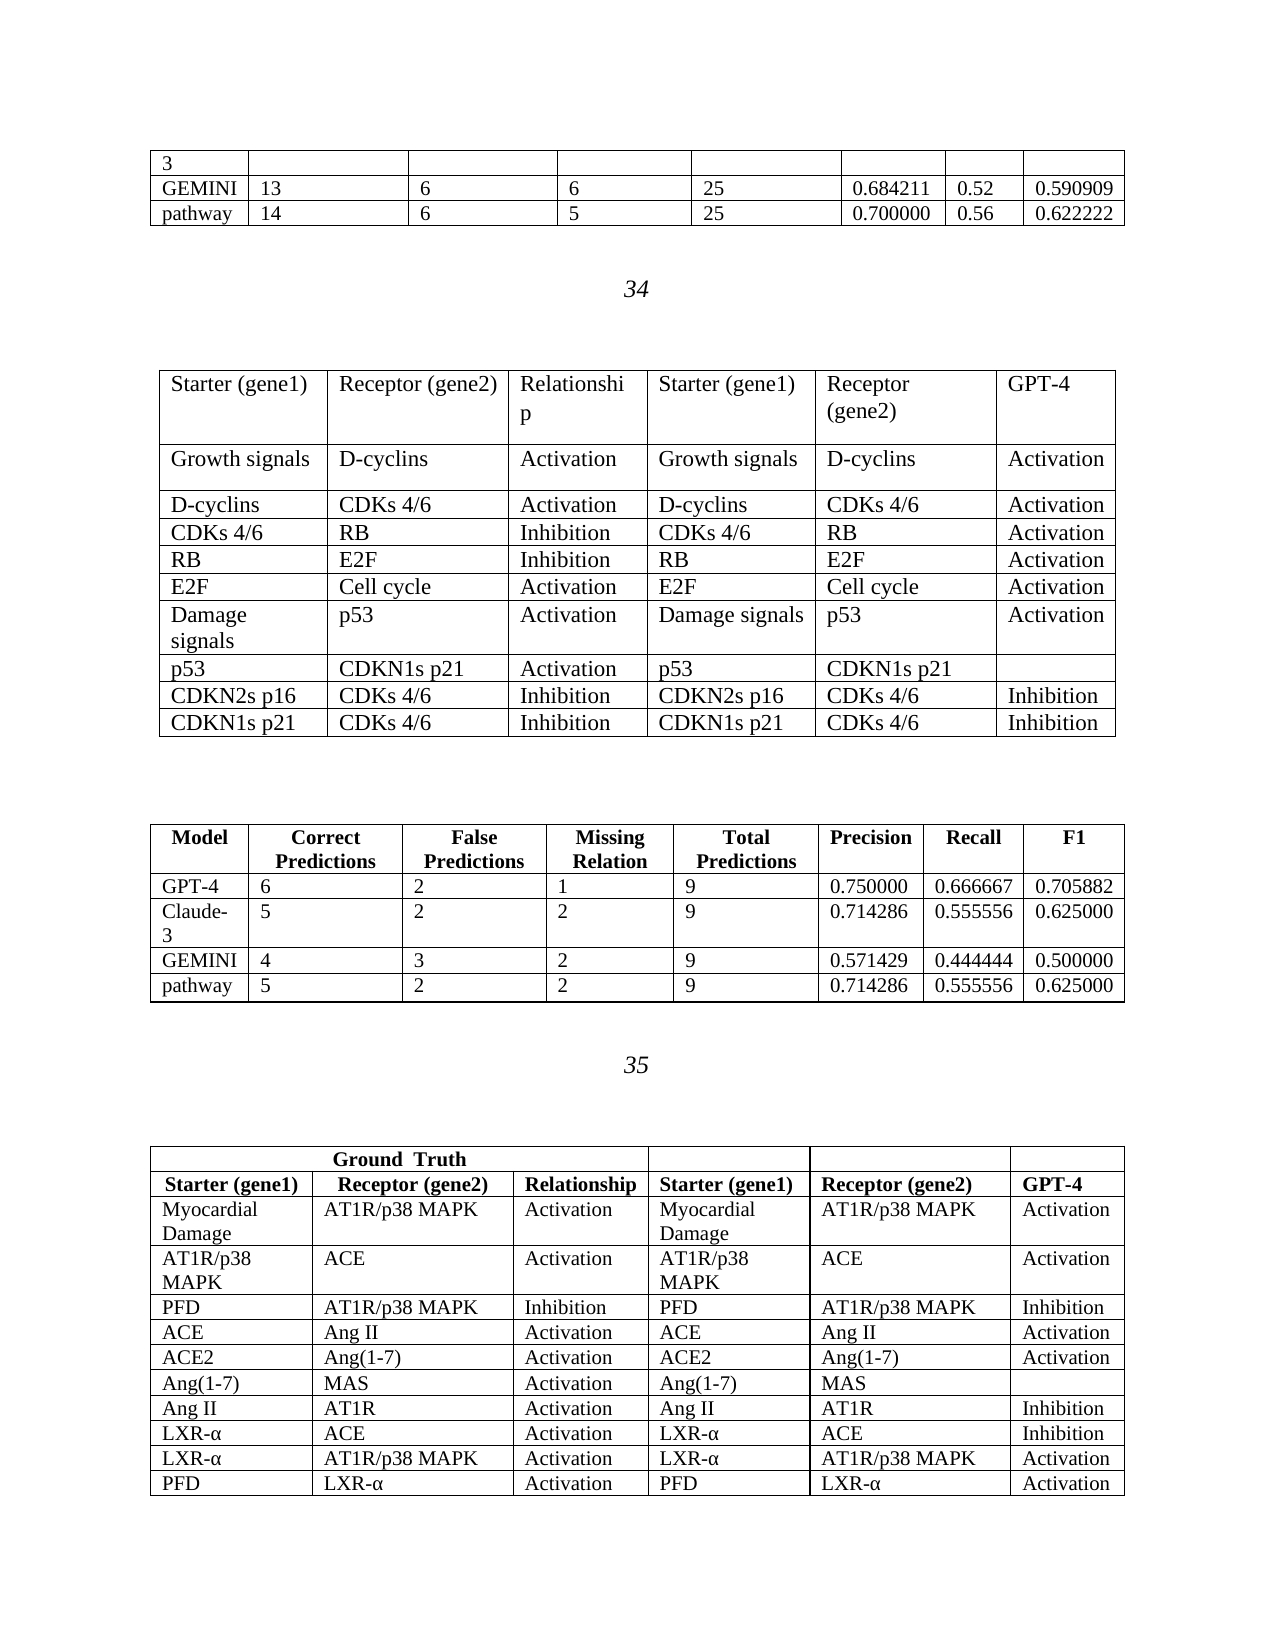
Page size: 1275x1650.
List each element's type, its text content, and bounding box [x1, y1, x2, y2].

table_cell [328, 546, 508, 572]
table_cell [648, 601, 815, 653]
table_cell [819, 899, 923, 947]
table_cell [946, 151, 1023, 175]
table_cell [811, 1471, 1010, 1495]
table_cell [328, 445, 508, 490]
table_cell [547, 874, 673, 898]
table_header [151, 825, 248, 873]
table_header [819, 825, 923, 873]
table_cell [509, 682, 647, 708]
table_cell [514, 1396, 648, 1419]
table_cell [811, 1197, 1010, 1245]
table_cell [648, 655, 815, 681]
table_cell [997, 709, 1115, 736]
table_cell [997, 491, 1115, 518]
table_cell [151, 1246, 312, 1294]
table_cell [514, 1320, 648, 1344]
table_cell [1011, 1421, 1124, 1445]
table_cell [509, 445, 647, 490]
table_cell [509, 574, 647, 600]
text 35 [150, 1050, 1125, 1079]
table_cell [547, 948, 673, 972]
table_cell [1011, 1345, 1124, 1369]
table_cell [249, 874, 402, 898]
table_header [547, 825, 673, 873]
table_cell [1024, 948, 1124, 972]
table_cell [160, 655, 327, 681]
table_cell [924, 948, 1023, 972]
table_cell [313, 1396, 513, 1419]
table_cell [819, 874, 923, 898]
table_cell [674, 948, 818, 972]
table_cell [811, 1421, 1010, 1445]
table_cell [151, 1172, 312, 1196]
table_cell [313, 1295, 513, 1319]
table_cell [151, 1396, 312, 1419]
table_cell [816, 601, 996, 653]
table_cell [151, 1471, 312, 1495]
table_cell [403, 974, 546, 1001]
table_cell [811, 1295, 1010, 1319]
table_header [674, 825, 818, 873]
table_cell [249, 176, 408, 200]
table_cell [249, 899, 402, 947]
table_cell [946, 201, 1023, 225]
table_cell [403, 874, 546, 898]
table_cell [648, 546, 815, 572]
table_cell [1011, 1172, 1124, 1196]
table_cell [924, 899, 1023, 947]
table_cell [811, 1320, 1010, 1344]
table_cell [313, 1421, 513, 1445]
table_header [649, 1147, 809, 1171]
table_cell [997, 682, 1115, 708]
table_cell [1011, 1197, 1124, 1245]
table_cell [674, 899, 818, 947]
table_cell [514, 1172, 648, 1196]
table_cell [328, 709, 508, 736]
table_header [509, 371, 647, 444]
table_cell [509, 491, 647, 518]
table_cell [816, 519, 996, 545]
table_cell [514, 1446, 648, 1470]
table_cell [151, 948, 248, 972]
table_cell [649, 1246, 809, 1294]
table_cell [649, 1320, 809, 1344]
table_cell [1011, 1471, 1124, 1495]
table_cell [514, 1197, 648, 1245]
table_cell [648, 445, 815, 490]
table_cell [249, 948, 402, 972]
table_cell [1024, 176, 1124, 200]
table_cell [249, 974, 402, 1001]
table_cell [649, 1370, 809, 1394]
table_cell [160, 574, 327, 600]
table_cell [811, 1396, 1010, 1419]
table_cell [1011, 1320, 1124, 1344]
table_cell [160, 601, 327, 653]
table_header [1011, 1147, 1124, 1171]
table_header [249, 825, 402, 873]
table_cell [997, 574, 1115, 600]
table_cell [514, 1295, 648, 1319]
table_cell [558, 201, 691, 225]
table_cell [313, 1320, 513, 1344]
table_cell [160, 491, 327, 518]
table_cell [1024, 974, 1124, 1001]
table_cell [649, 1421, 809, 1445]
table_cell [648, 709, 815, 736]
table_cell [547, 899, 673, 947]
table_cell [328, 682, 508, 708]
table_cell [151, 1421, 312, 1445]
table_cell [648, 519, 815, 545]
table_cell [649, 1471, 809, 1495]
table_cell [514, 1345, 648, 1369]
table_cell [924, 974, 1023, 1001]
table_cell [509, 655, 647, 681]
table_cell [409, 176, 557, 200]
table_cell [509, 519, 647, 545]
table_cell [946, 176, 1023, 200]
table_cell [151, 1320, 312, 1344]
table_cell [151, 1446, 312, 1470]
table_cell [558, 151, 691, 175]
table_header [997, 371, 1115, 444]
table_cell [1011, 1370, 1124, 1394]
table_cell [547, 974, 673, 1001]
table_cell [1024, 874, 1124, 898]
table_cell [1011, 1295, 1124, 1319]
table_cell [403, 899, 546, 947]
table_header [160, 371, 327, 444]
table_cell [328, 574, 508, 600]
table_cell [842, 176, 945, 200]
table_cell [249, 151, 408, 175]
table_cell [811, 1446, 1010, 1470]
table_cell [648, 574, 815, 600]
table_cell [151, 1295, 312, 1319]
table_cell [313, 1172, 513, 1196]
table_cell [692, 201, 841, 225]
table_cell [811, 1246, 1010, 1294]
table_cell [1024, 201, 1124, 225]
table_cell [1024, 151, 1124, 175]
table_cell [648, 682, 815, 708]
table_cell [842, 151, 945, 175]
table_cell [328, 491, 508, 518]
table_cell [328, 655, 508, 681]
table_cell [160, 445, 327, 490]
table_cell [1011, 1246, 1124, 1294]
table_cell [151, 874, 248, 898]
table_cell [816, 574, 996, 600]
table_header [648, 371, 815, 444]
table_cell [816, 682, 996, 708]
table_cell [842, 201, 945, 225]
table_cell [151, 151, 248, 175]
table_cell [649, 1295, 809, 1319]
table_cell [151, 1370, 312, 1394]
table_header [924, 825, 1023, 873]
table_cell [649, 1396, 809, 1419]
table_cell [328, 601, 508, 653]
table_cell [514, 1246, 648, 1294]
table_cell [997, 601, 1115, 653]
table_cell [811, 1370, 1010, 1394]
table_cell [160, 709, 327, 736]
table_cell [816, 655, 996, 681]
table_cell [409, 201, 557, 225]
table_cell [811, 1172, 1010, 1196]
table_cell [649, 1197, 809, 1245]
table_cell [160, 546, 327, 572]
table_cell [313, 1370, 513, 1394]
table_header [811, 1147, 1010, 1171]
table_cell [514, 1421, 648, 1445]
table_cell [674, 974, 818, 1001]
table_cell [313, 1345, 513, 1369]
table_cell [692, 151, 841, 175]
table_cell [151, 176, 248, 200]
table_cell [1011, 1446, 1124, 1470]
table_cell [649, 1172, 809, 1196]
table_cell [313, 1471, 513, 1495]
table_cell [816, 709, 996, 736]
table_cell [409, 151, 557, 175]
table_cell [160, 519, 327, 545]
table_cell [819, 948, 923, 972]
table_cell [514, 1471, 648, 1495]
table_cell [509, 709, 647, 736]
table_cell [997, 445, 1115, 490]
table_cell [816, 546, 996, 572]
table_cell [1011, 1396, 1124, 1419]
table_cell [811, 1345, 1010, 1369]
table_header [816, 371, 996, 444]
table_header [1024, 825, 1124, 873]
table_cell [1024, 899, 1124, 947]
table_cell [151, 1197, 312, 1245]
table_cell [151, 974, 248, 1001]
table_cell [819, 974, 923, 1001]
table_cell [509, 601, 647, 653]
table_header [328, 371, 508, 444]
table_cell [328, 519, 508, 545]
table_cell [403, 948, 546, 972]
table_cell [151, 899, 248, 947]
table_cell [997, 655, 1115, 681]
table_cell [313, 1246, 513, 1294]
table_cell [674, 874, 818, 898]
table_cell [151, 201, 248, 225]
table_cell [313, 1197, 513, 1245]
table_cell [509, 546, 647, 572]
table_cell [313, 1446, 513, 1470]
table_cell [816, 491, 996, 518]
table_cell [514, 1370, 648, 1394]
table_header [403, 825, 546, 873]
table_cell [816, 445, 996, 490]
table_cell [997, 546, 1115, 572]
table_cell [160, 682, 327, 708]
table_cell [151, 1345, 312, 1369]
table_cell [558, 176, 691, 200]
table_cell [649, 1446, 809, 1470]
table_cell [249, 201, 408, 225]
text 34 [150, 274, 1125, 303]
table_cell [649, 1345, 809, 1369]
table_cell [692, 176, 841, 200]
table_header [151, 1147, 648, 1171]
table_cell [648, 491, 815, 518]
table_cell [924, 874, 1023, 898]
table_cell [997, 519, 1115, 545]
